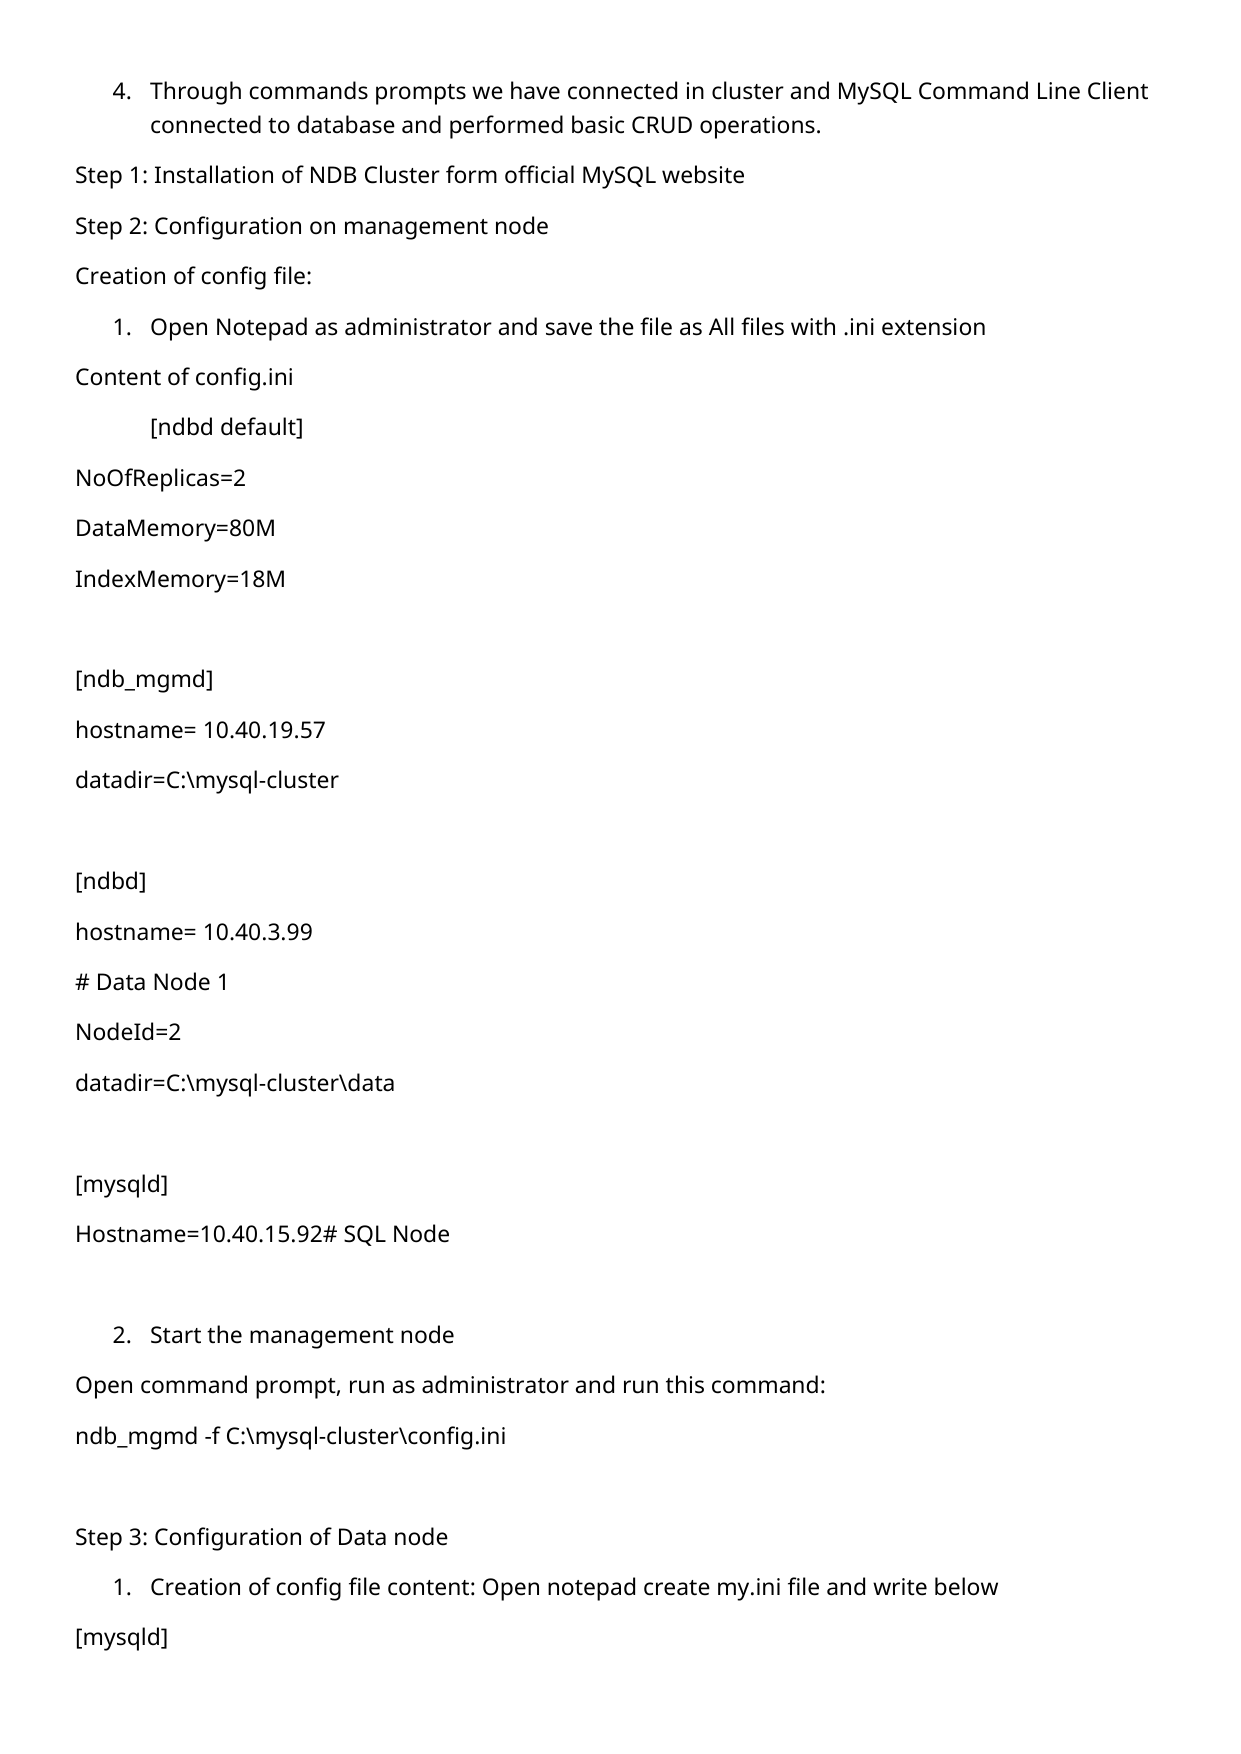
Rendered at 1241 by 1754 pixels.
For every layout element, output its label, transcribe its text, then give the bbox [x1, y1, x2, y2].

text [mysqld] [75, 1167, 1165, 1199]
list Through commands prompts we have connected in cluster and MySQL Command Line Client connected to database and performed basic CRUD operations. [112, 75, 1165, 140]
list Open Notepad as administrator and save the file as All files with .ini extension [112, 310, 1165, 342]
text ndb_mgmd -f C:\mysql-cluster\config.ini [75, 1419, 1165, 1451]
text Step 1: Installation of NDB Cluster form official MySQL website [75, 159, 1165, 190]
text [ndbd default] [75, 411, 1165, 442]
text [mysqld] [75, 1621, 1165, 1652]
text IndexMemory=18M [75, 562, 1165, 594]
text # Data Node 1 [75, 966, 1165, 997]
text datadir=C:\mysql-cluster [75, 764, 1165, 795]
text DataMemory=80M [75, 512, 1165, 543]
text NoOfReplicas=2 [75, 462, 1165, 493]
text datadir=C:\mysql-cluster\data [75, 1067, 1165, 1098]
text hostname= 10.40.3.99 [75, 915, 1165, 947]
text Step 2: Configuration on management node [75, 209, 1165, 241]
text Content of config.ini [75, 361, 1165, 392]
text [ndbd] [75, 865, 1165, 896]
text [ndb_mgmd] [75, 663, 1165, 694]
text hostname= 10.40.19.57 [75, 714, 1165, 745]
list Creation of config file content: Open notepad create my.ini file and write below [112, 1571, 1165, 1602]
text Step 3: Configuration of Data node [75, 1520, 1165, 1552]
text Creation of config file: [75, 260, 1165, 291]
text Open command prompt, run as administrator and run this command: [75, 1369, 1165, 1400]
text Hostname=10.40.15.92# SQL Node [75, 1218, 1165, 1249]
list Start the management node [112, 1319, 1165, 1350]
text NodeId=2 [75, 1016, 1165, 1047]
